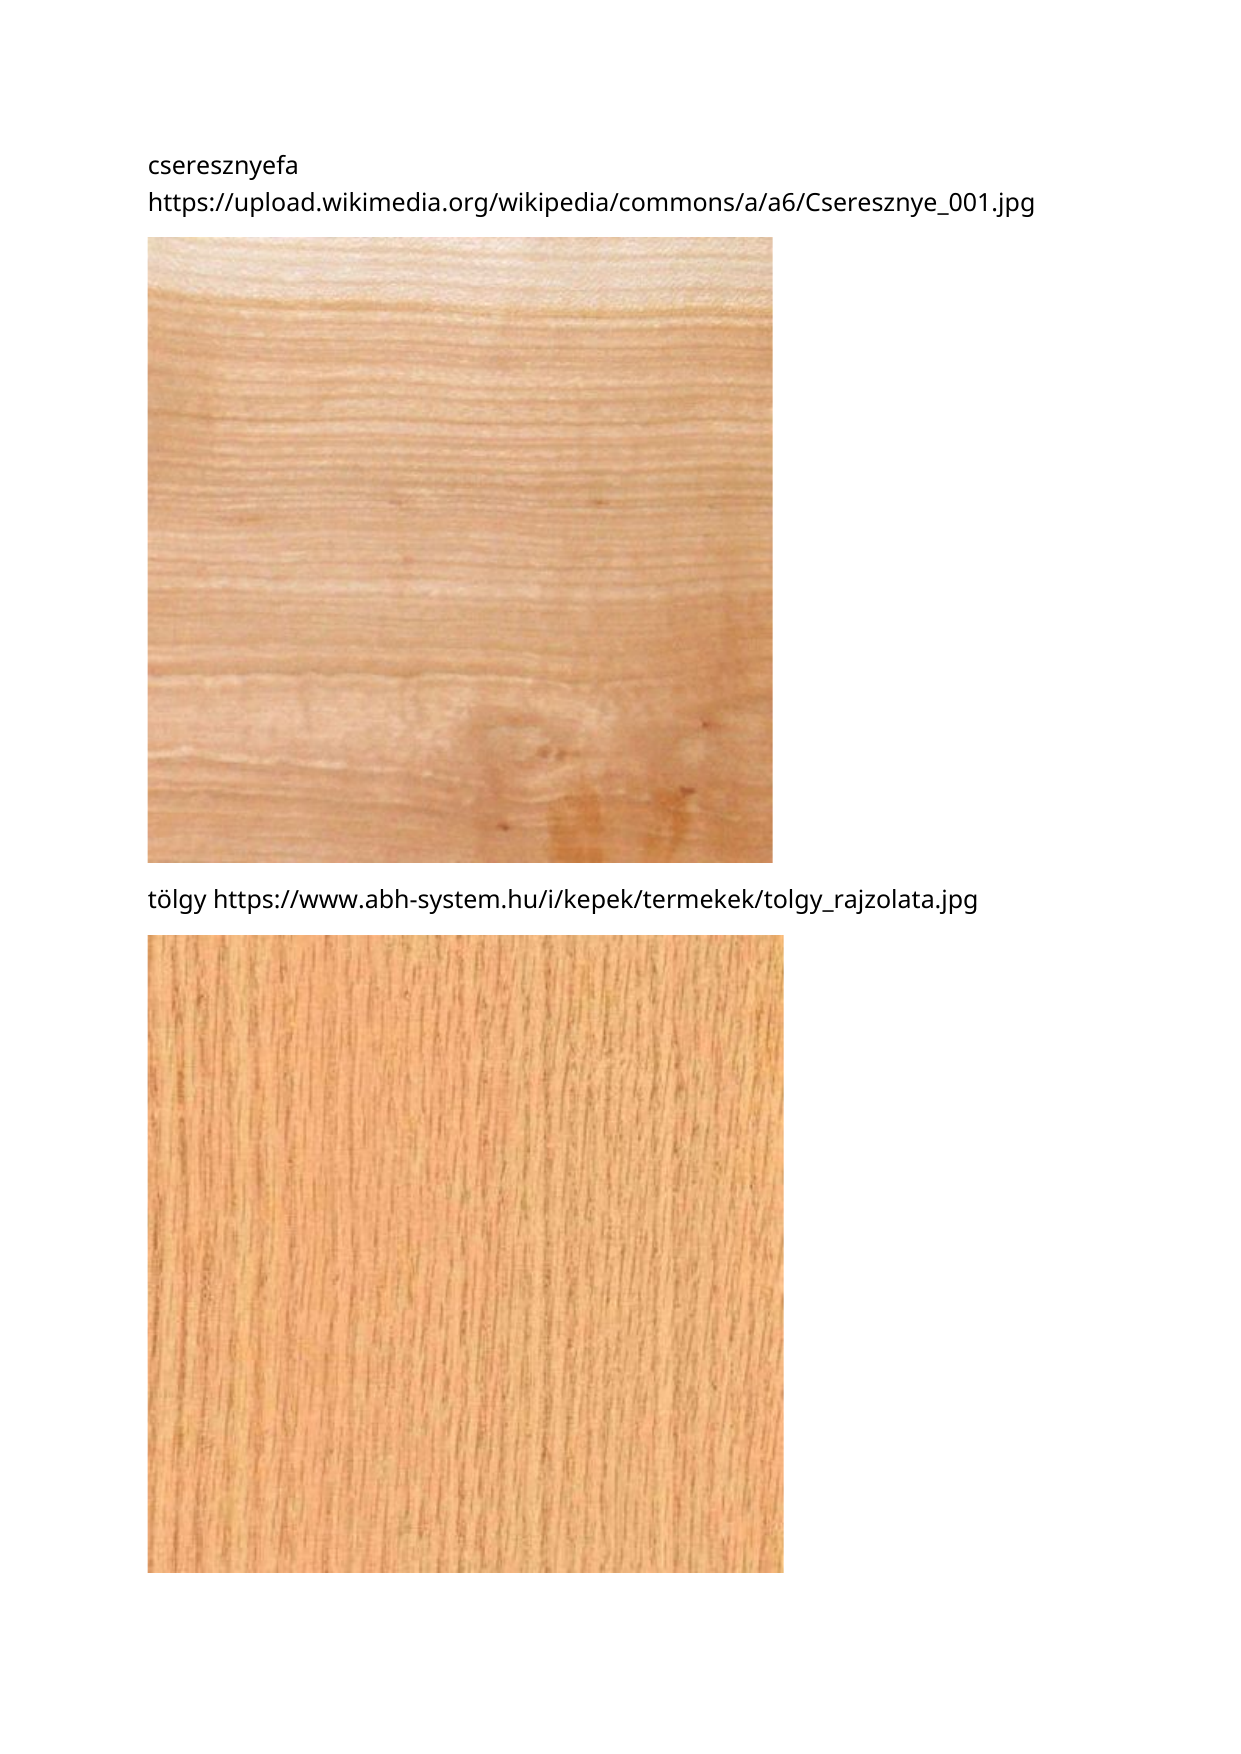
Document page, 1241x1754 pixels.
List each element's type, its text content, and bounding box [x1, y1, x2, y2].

text cseresznyefa https://upload.wikimedia.org/wikipedia/commons/a/a6/Cseresznye_001.jpg [148, 148, 1093, 218]
picture [147, 935, 784, 1573]
text tölgy https://www.abh-system.hu/i/kepek/termekek/tolgy_rajzolata.jpg [148, 882, 1093, 916]
picture [147, 237, 773, 863]
